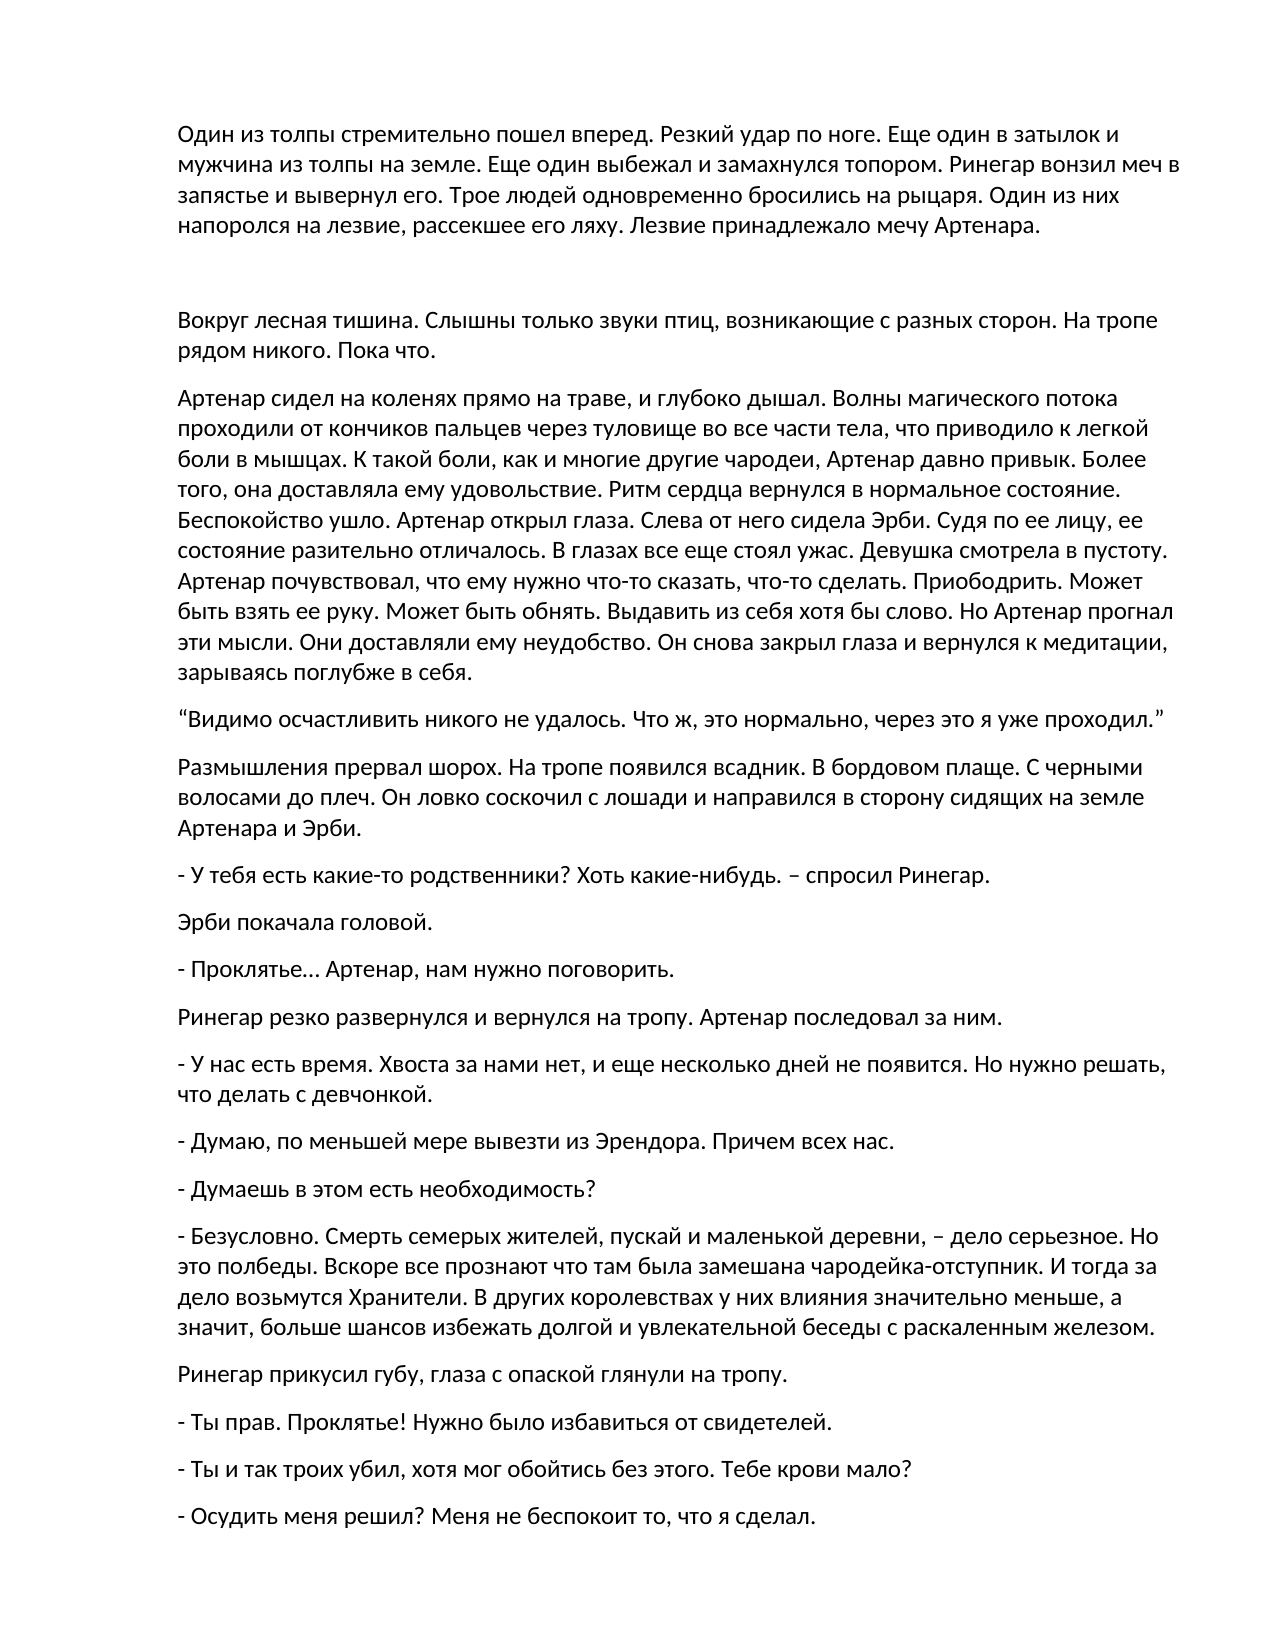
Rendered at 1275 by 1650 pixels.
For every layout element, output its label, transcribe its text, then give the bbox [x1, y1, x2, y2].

text Один из толпы стремительно пошел вперед. Резкий удар по ноге. Еще один в затылок и мужчина из толпы на земле. Еще один выбежал и замахнулся топором. Ринегар вонзил меч в запястье и вывернул его. Трое людей одновременно бросились на рыцаря. Один из них напоролся на лезвие, рассекшее его ляху. Лезвие принадлежало мечу Артенара. [177, 118, 1186, 240]
text - У тебя есть какие-то родственники? Хоть какие-нибудь. – спросил Ринегар. [177, 859, 1186, 889]
text Вокруг лесная тишина. Слышны только звуки птиц, возникающие с разных сторон. На тропе рядом никого. Пока что. [177, 304, 1186, 365]
text - Ты прав. Проклятье! Нужно было избавиться от свидетелей. [177, 1406, 1186, 1436]
text - У нас есть время. Хвоста за нами нет, и еще несколько дней не появится. Но нужно решать, что делать с девчонкой. [177, 1048, 1186, 1109]
text - Осудить меня решил? Меня не беспокоит то, что я сделал. [177, 1500, 1186, 1531]
text Ринегар прикусил губу, глаза с опаской глянули на тропу. [177, 1359, 1186, 1389]
text “Видимо осчастливить никого не удалось. Что ж, это нормально, через это я уже проходил.” [177, 704, 1186, 734]
text Ринегар резко развернулся и вернулся на тропу. Артенар последовал за ним. [177, 1001, 1186, 1031]
text - Ты и так троих убил, хотя мог обойтись без этого. Тебе крови мало? [177, 1453, 1186, 1483]
text - Думаю, по меньшей мере вывезти из Эрендора. Причем всех нас. [177, 1126, 1186, 1156]
text - Думаешь в этом есть необходимость? [177, 1173, 1186, 1203]
text Эрби покачала головой. [177, 906, 1186, 937]
text Размышления прервал шорох. На тропе появился всадник. В бордовом плаще. С черными волосами до плеч. Он ловко соскочил с лошади и направился в сторону сидящих на земле Артенара и Эрби. [177, 751, 1186, 842]
text Артенар сидел на коленях прямо на траве, и глубоко дышал. Волны магического потока проходили от кончиков пальцев через туловище во все части тела, что приводило к легкой боли в мышцах. К такой боли, как и многие другие чародеи, Артенар давно привык. Более того, она доставляла ему удовольствие. Ритм сердца вернулся в нормальное состояние. Беспокойство ушло. Артенар открыл глаза. Слева от него сидела Эрби. Судя по ее лицу, ее состояние разительно отличалось. В глазах все еще стоял ужас. Девушка смотрела в пустоту. Артенар почувствовал, что ему нужно что-то сказать, что-то сделать. Приободрить. Может быть взять ее руку. Может быть обнять. Выдавить из себя хотя бы слово. Но Артенар прогнал эти мысли. Они доставляли ему неудобство. Он снова закрыл глаза и вернулся к медитации, зарываясь поглубже в себя. [177, 382, 1186, 687]
text - Проклятье… Артенар, нам нужно поговорить. [177, 953, 1186, 984]
